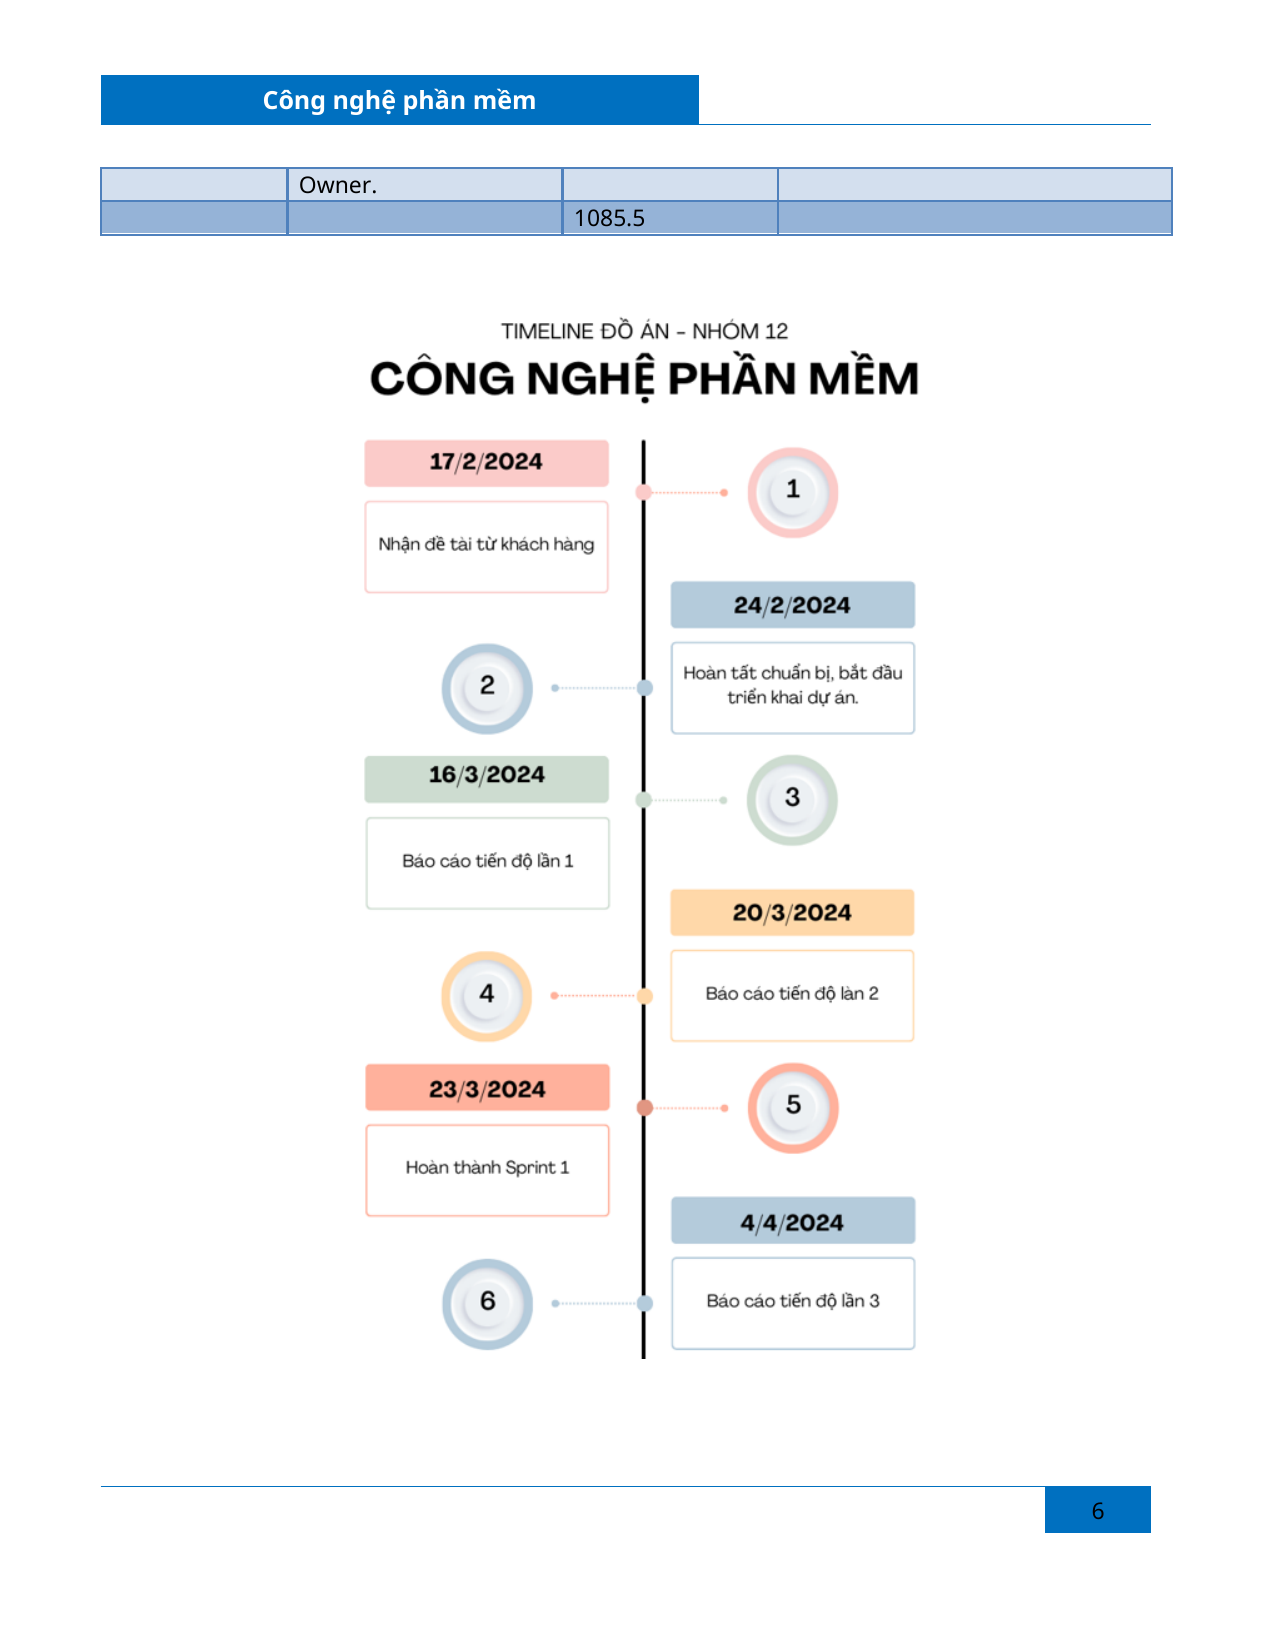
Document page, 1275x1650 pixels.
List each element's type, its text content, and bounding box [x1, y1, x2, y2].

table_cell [289, 169, 561, 200]
picture [278, 292, 997, 1359]
table_cell [779, 202, 1171, 233]
table_cell [102, 202, 286, 233]
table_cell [779, 169, 1171, 200]
table_cell [289, 202, 561, 233]
table_cell 24 [564, 169, 777, 200]
table_cell 1085.5 [564, 202, 777, 233]
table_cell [102, 169, 286, 200]
